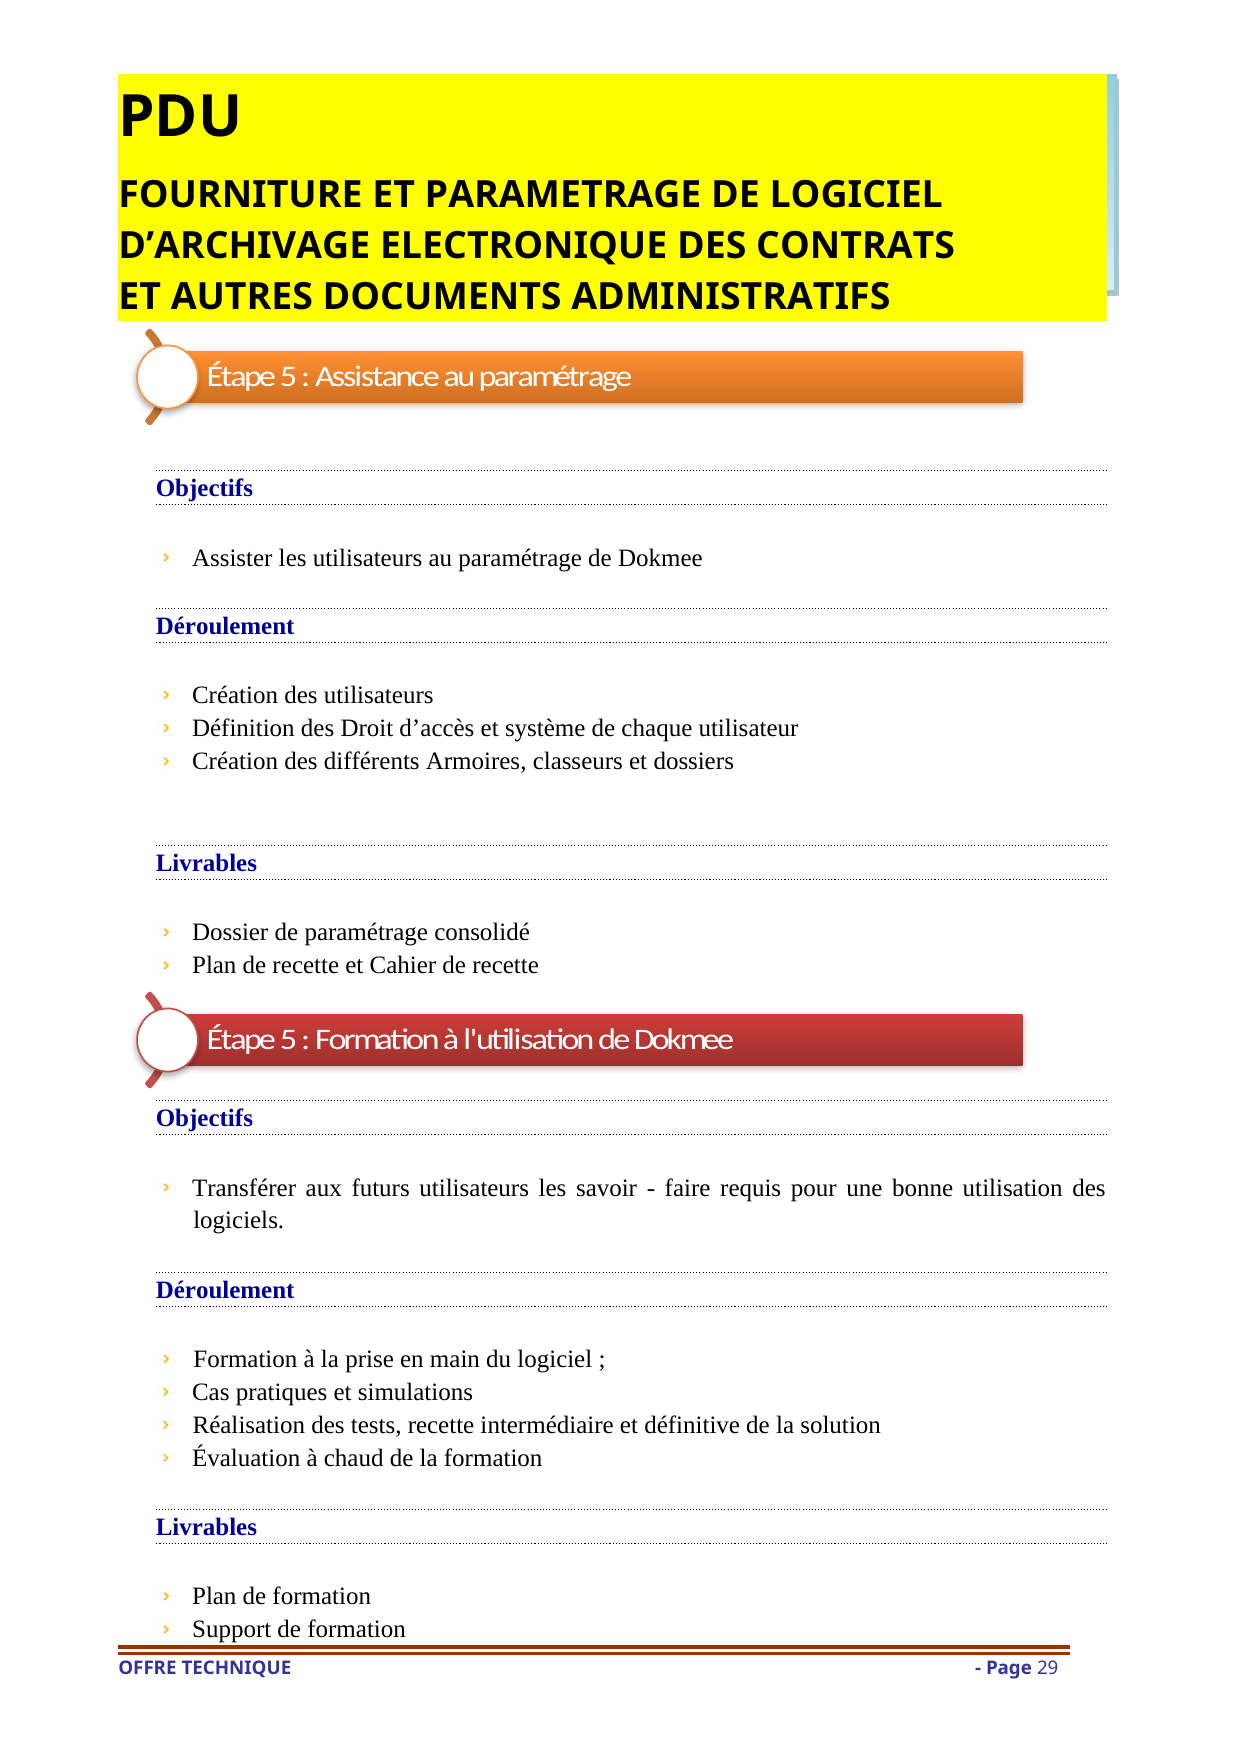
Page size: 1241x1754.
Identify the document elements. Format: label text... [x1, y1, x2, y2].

picture [156, 1383, 173, 1401]
list Support de formation [156, 1614, 1107, 1643]
text Objectifs [156, 1100, 1107, 1135]
list Plan de recette et Cahier de recette [156, 951, 1107, 979]
list Dossier de paramétrage consolidé [156, 917, 1107, 946]
picture [156, 1350, 174, 1368]
picture [156, 1416, 173, 1434]
picture [156, 1588, 174, 1605]
picture [156, 719, 174, 737]
picture [156, 1621, 174, 1638]
text Déroulement [156, 608, 1107, 643]
text Livrables [156, 845, 1107, 880]
list Assister les utilisateurs au paramétrage de Dokmee [156, 543, 1107, 571]
list Création des utilisateurs [156, 680, 1107, 709]
list Création des différents Armoires, classeurs et dossiers [156, 746, 1107, 775]
text Objectifs [156, 470, 1107, 505]
list Transférer aux futurs utilisateurs les savoir - faire requis pour une bonne utilisation des logiciels. [156, 1173, 1107, 1234]
picture [156, 686, 174, 704]
list Évaluation à chaud de la formation [155, 1443, 1107, 1472]
picture [156, 753, 174, 770]
list Cas pratiques et simulations [155, 1377, 1107, 1406]
picture [156, 1179, 174, 1196]
list Formation à la prise en main du logiciel ; [156, 1344, 1107, 1373]
list Définition des Droit d’accès et système de chaque utilisateur [156, 713, 1107, 742]
list Réalisation des tests, recette intermédiaire et définitive de la solution [155, 1410, 1107, 1439]
text Livrables [156, 1509, 1107, 1544]
list Plan de formation [156, 1581, 1107, 1610]
picture [156, 549, 174, 566]
picture [156, 957, 174, 974]
picture [156, 1449, 173, 1467]
text Déroulement [156, 1272, 1107, 1307]
picture [156, 924, 174, 941]
